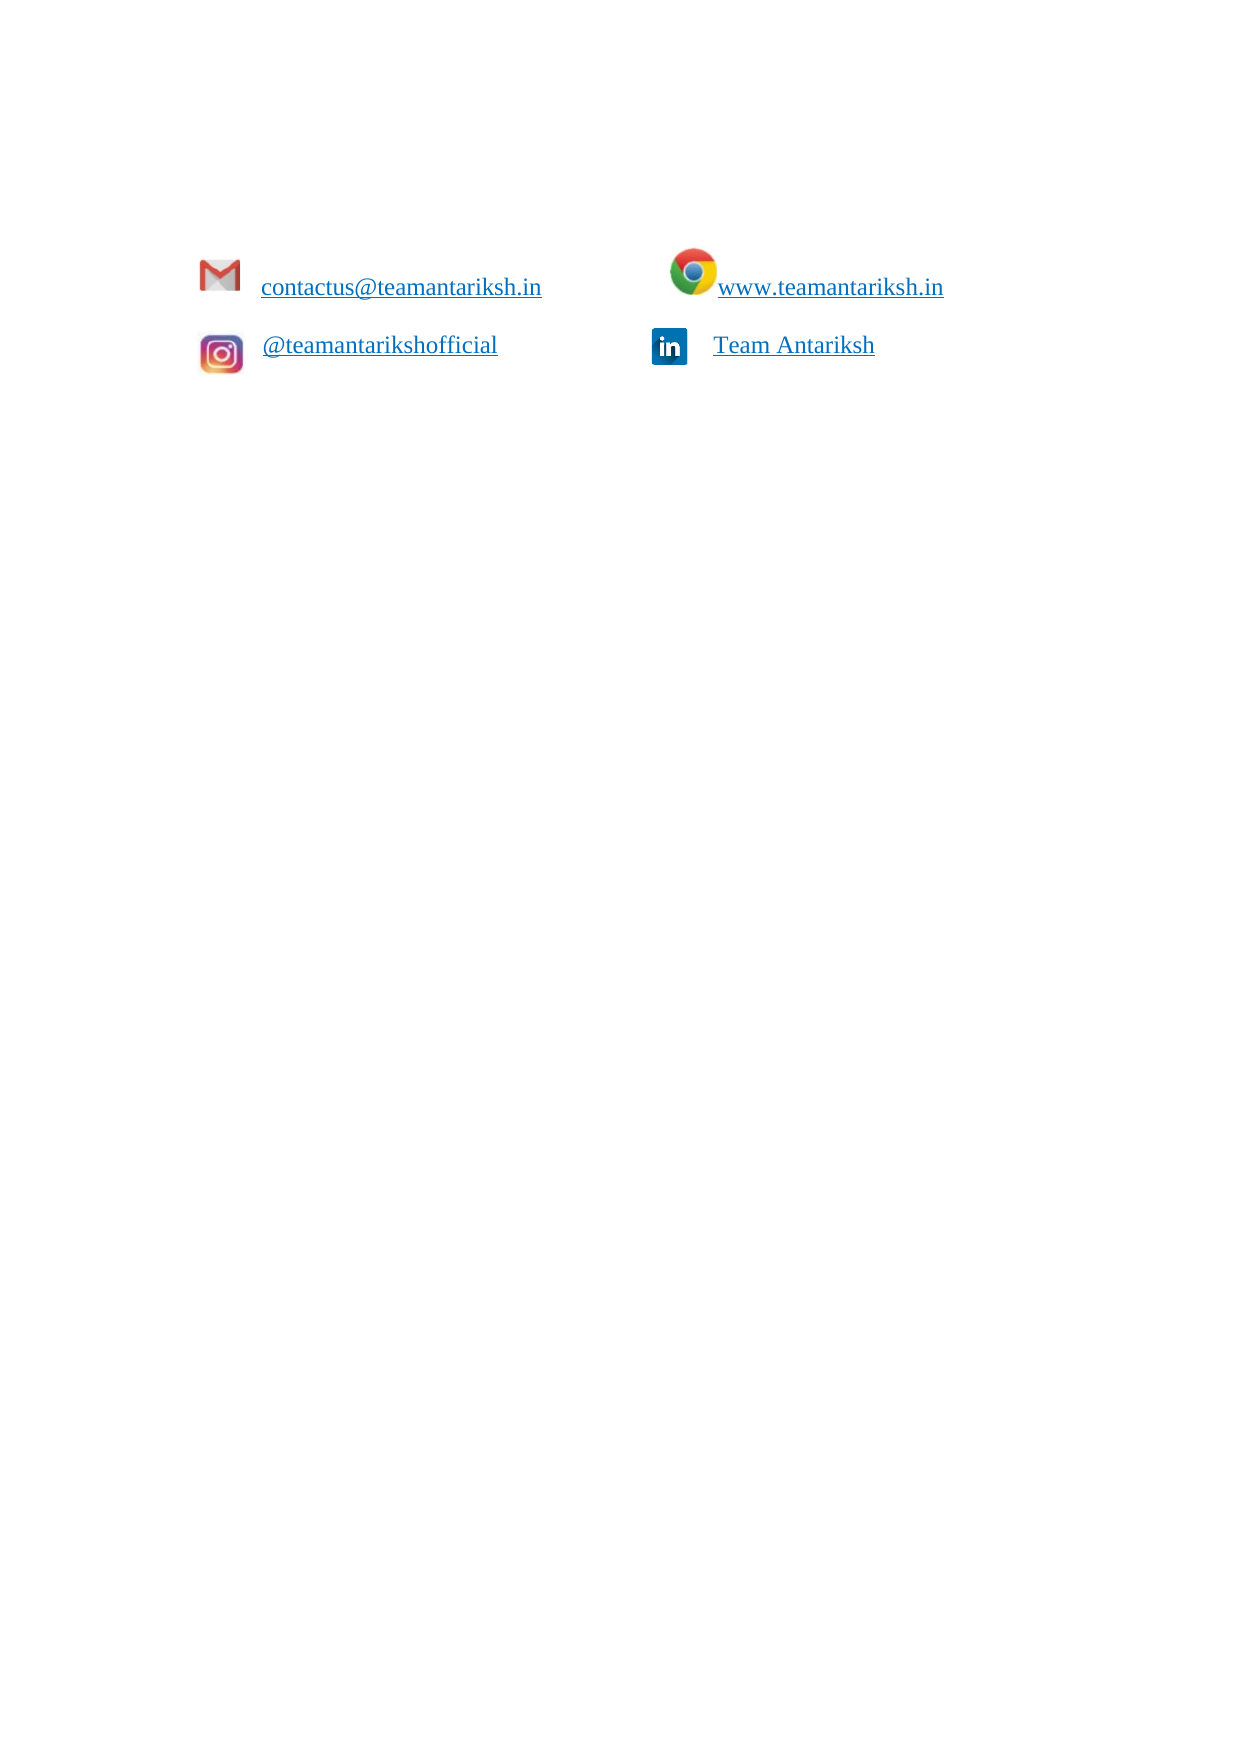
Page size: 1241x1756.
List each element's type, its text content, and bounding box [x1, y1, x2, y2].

text contactus@teamantariksh.in www.teamantariksh.in [261, 248, 1240, 300]
picture [651, 358, 688, 365]
picture [197, 330, 244, 375]
picture [668, 247, 718, 295]
text @teamantarikshofficial Team Antariksh [262, 330, 1240, 358]
picture [199, 258, 241, 291]
